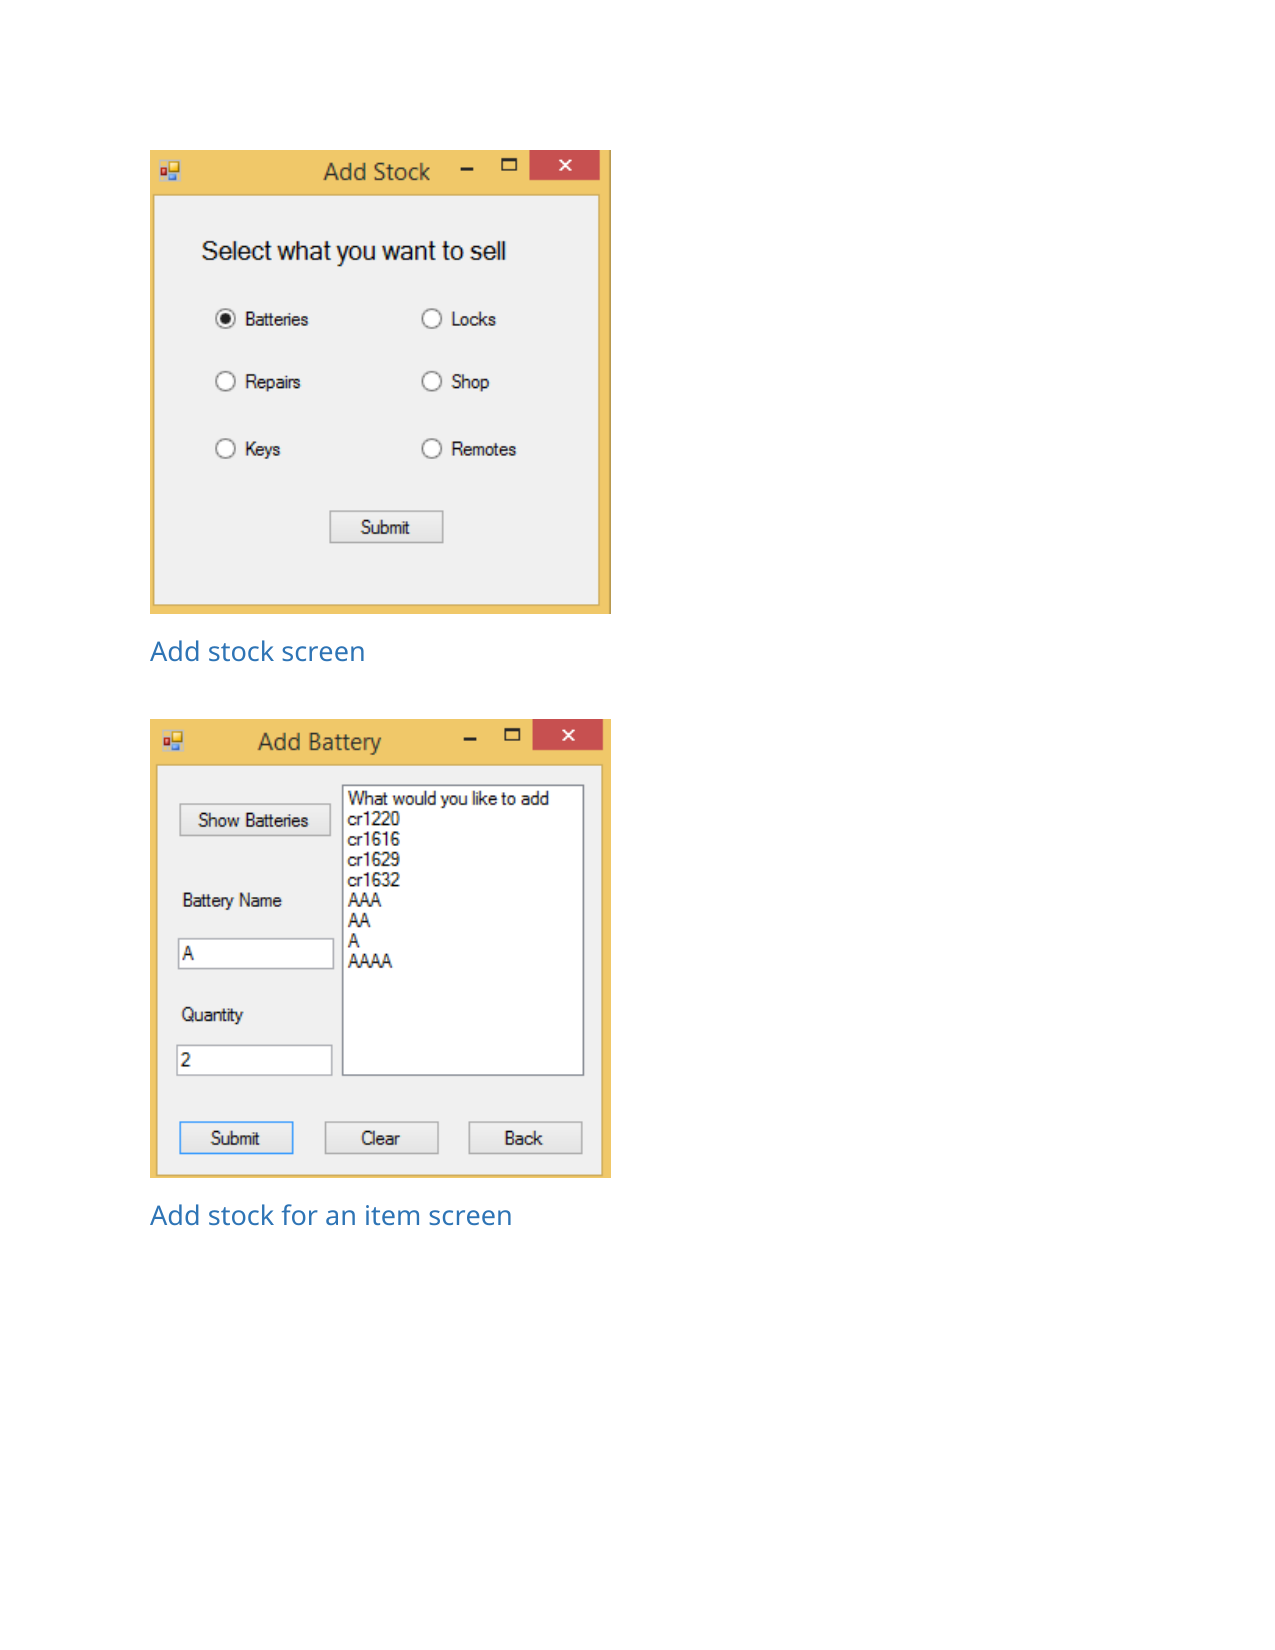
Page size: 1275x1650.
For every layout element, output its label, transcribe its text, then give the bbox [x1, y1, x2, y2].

picture [150, 150, 611, 614]
subtitle Add stock screen [150, 633, 1125, 670]
subtitle Add stock for an item screen [150, 1196, 1125, 1233]
picture [150, 719, 611, 1178]
